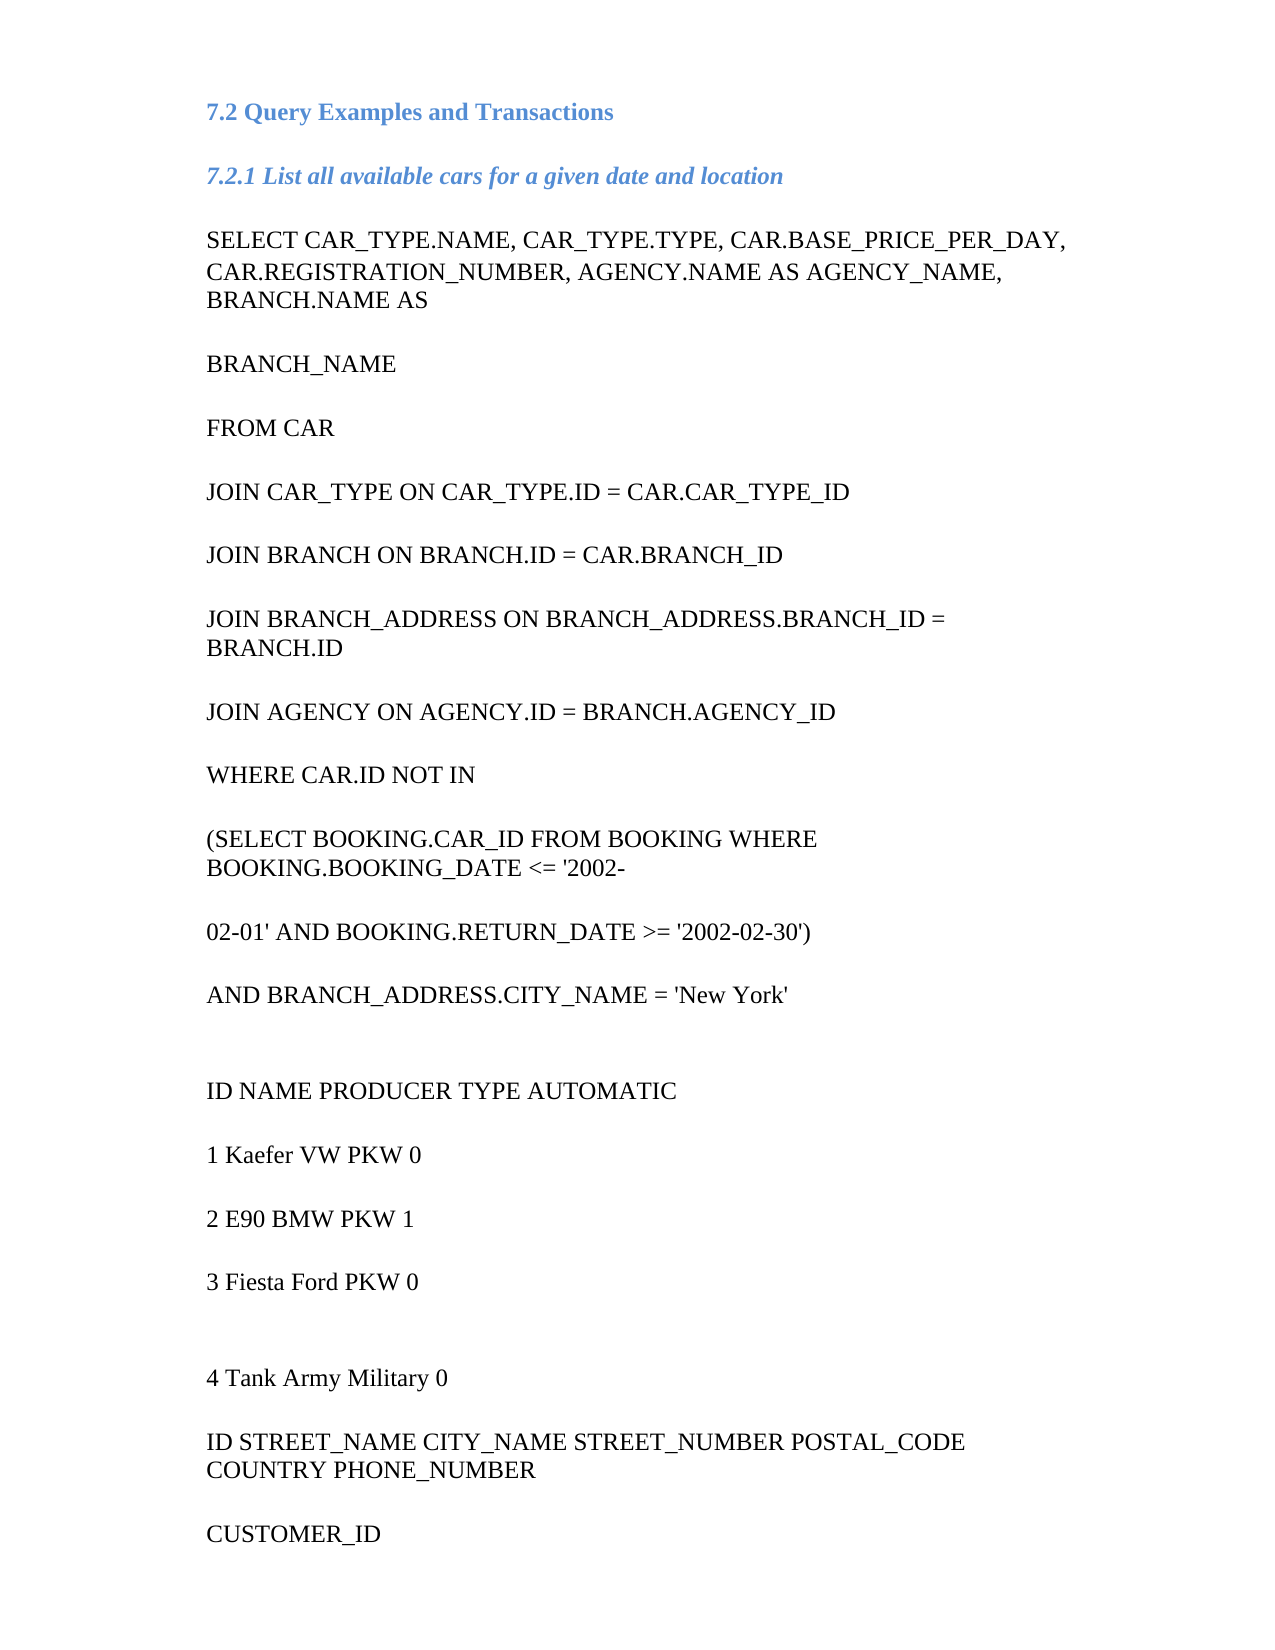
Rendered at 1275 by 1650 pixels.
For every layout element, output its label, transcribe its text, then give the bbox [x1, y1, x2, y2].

text JOIN CAR_TYPE ON CAR_TYPE.ID = CAR.CAR_TYPE_ID [206, 477, 1069, 506]
text 1 Kaefer VW PKW 0 [206, 1140, 1069, 1169]
text 4 Tank Army Military 0 [206, 1363, 1069, 1392]
text AND BRANCH_ADDRESS.CITY_NAME = 'New York' [206, 981, 1069, 1009]
text ID STREET_NAME CITY_NAME STREET_NUMBER POSTAL_CODE COUNTRY PHONE_NUMBER [206, 1427, 1069, 1484]
text JOIN BRANCH_ADDRESS ON BRANCH_ADDRESS.BRANCH_ID = BRANCH.ID [206, 604, 1069, 662]
text 7.2 Query Examples and Transactions [206, 97, 1069, 126]
text CUSTOMER_ID [206, 1519, 1069, 1548]
text CAR.REGISTRATION_NUMBER, AGENCY.NAME AS AGENCY_NAME, BRANCH.NAME AS [206, 257, 1069, 314]
text 2 E90 BMW PKW 1 [206, 1204, 1069, 1232]
text ID NAME PRODUCER TYPE AUTOMATIC [206, 1076, 1069, 1105]
text BRANCH_NAME [206, 349, 1069, 378]
text JOIN AGENCY ON AGENCY.ID = BRANCH.AGENCY_ID [206, 697, 1069, 726]
text SELECT CAR_TYPE.NAME, CAR_TYPE.TYPE, CAR.BASE_PRICE_PER_DAY, [206, 225, 1069, 254]
text JOIN BRANCH ON BRANCH.ID = CAR.BRANCH_ID [206, 541, 1069, 569]
text (SELECT BOOKING.CAR_ID FROM BOOKING WHERE BOOKING.BOOKING_DATE <= '2002- [206, 824, 1069, 882]
text 02-01' AND BOOKING.RETURN_DATE >= '2002-02-30') [206, 917, 1069, 946]
text WHERE CAR.ID NOT IN [206, 761, 1069, 789]
text FROM CAR [206, 413, 1069, 442]
text 3 Fiesta Ford PKW 0 [206, 1267, 1069, 1296]
text 7.2.1 List all available cars for a given date and location [206, 161, 1069, 190]
